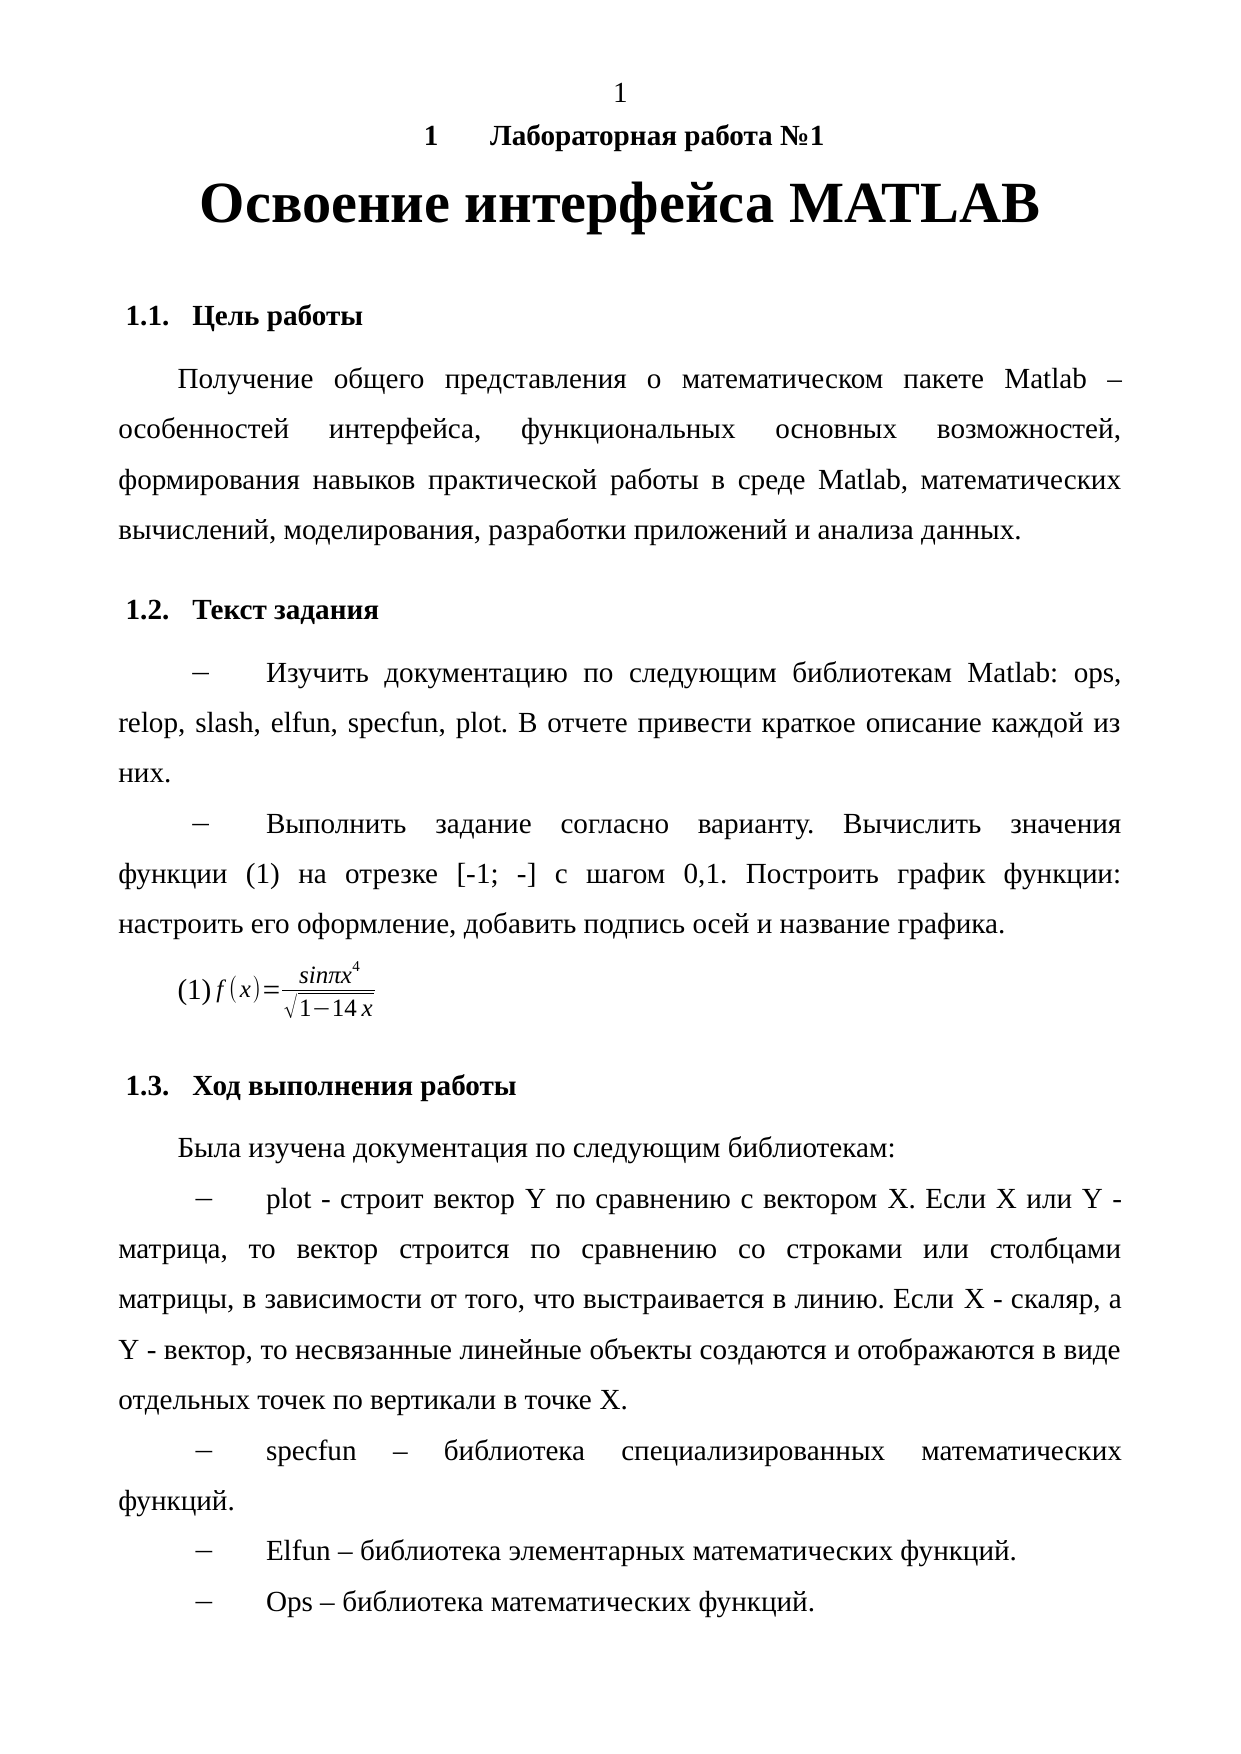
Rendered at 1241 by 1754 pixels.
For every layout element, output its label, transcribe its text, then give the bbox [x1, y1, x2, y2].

subtitle Ход выполнения работы [118, 1068, 1122, 1101]
subtitle Цель работы [118, 298, 1122, 332]
list Ops – библиотека математических функций. [118, 1584, 1122, 1617]
title Освоение интерфейса MATLAB [118, 168, 1122, 236]
subtitle Лабораторная работа №1 [118, 118, 1122, 152]
subtitle Текст задания [118, 592, 1122, 626]
text Получение общего представления о математическом пакете Matlab – особенностей интерфейса, функциональных основных возможностей, формирования навыков практической работы в среде Matlab, математических вычислений, моделирования, разработки приложений и анализа данных. [118, 361, 1122, 546]
list Изучить документацию по следующим библиотекам Matlab: ops, relop, slash, elfun, specfun, plot. В отчете привести краткое описание каждой из них. [118, 655, 1122, 789]
text Была изучена документация по следующим библиотекам: [118, 1131, 1122, 1164]
list plot - строит вектор Y по сравнению с вектором X. Если X или Y - матрица, то вектор строится по сравнению со строками или столбцами матрицы, в зависимости от того, что выстраивается в линию. Если X - скаляр, а Y - вектор, то несвязанные линейные объекты создаются и отображаются в виде отдельных точек по вертикали в точке X. [118, 1181, 1122, 1416]
list specfun – библиотека специализированных математических функций. [118, 1433, 1122, 1517]
list Elfun – библиотека элементарных математических функций. [118, 1533, 1122, 1567]
list Выполнить задание согласно варианту. Вычислить значения функции (1) на отрезке [-1; -] с шагом 0,1. Построить график функции: настроить его оформление, добавить подпись осей и название графика. [118, 806, 1122, 940]
